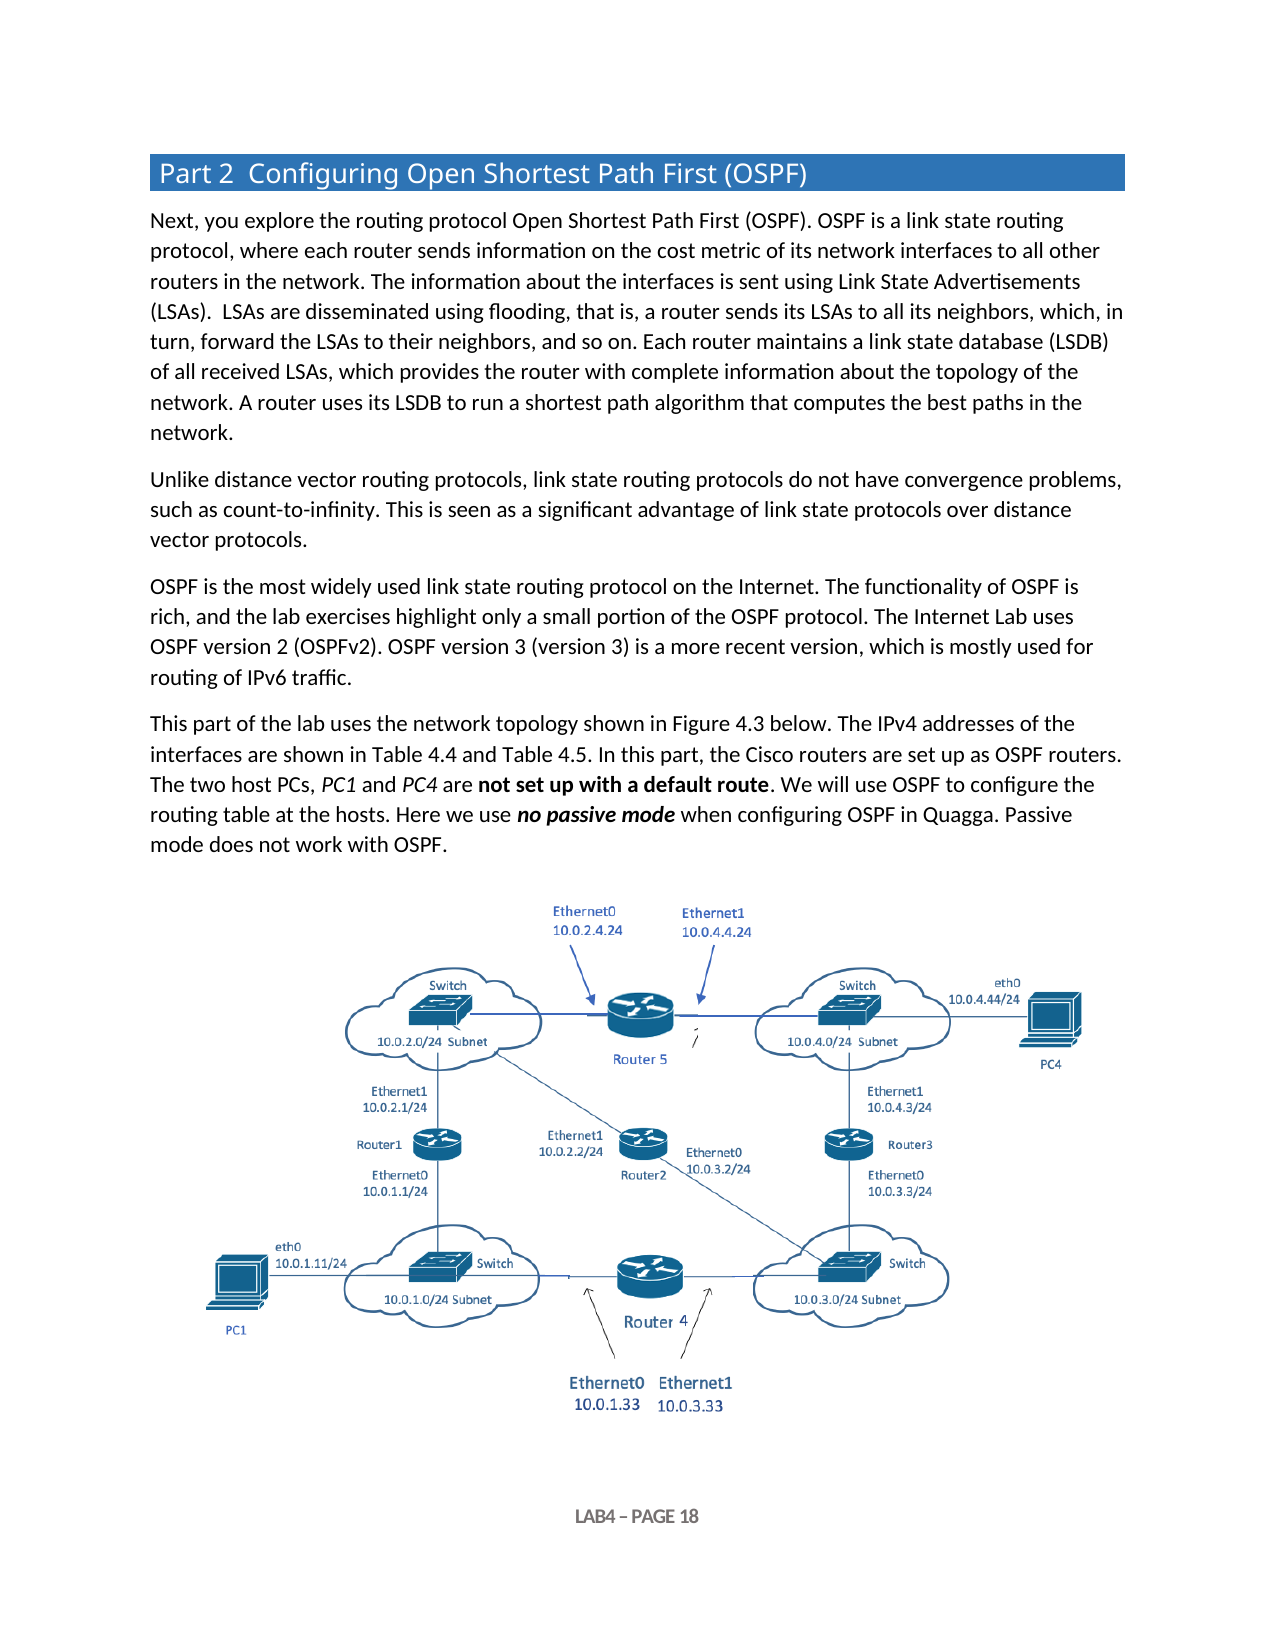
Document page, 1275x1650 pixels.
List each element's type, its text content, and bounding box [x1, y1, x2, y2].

text Next, you explore the routing protocol Open Shortest Path First (OSPF). OSPF is a link state routing protocol, where each router sends information on the cost metric of its network interfaces to all other routers in the network. The information about the interfaces is sent using Link State Advertisements (LSAs). LSAs are disseminated using flooding, that is, a router sends its LSAs to all its neighbors, which, in turn, forward the LSAs to their neighbors, and so on. Each router maintains a link state database (LSDB) of all received LSAs, which provides the router with complete information about the topology of the network. A router uses its LSDB to run a shortest path algorithm that computes the best paths in the network. [150, 206, 1125, 446]
subtitle Part 2 Configuring Open Shortest Path First (OSPF) [150, 154, 1125, 191]
picture [165, 877, 1111, 1431]
text Unlike distance vector routing protocols, link state routing protocols do not have convergence problems, such as count-to-infinity. This is seen as a significant advantage of link state protocols over distance vector protocols. [150, 465, 1125, 553]
text This part of the lab uses the network topology shown in Figure 4.3 below. The IPv4 addresses of the interfaces are shown in Table 4.4 and Table 4.5. In this part, the Cisco routers are set up as OSPF routers. The two host PCs, PC1 and PC4 are not set up with a default route. We will use OSPF to configure the routing table at the hosts. Here we use no passive mode when configuring OSPF in Quagga. Passive mode does not work with OSPF. [150, 709, 1125, 858]
text OSPF is the most widely used link state routing protocol on the Internet. The functionality of OSPF is rich, and the lab exercises highlight only a small portion of the OSPF protocol. The Internet Lab uses OSPF version 2 (OSPFv2). OSPF version 3 (version 3) is a more recent version, which is mostly used for routing of IPv6 traffic. [150, 572, 1125, 691]
